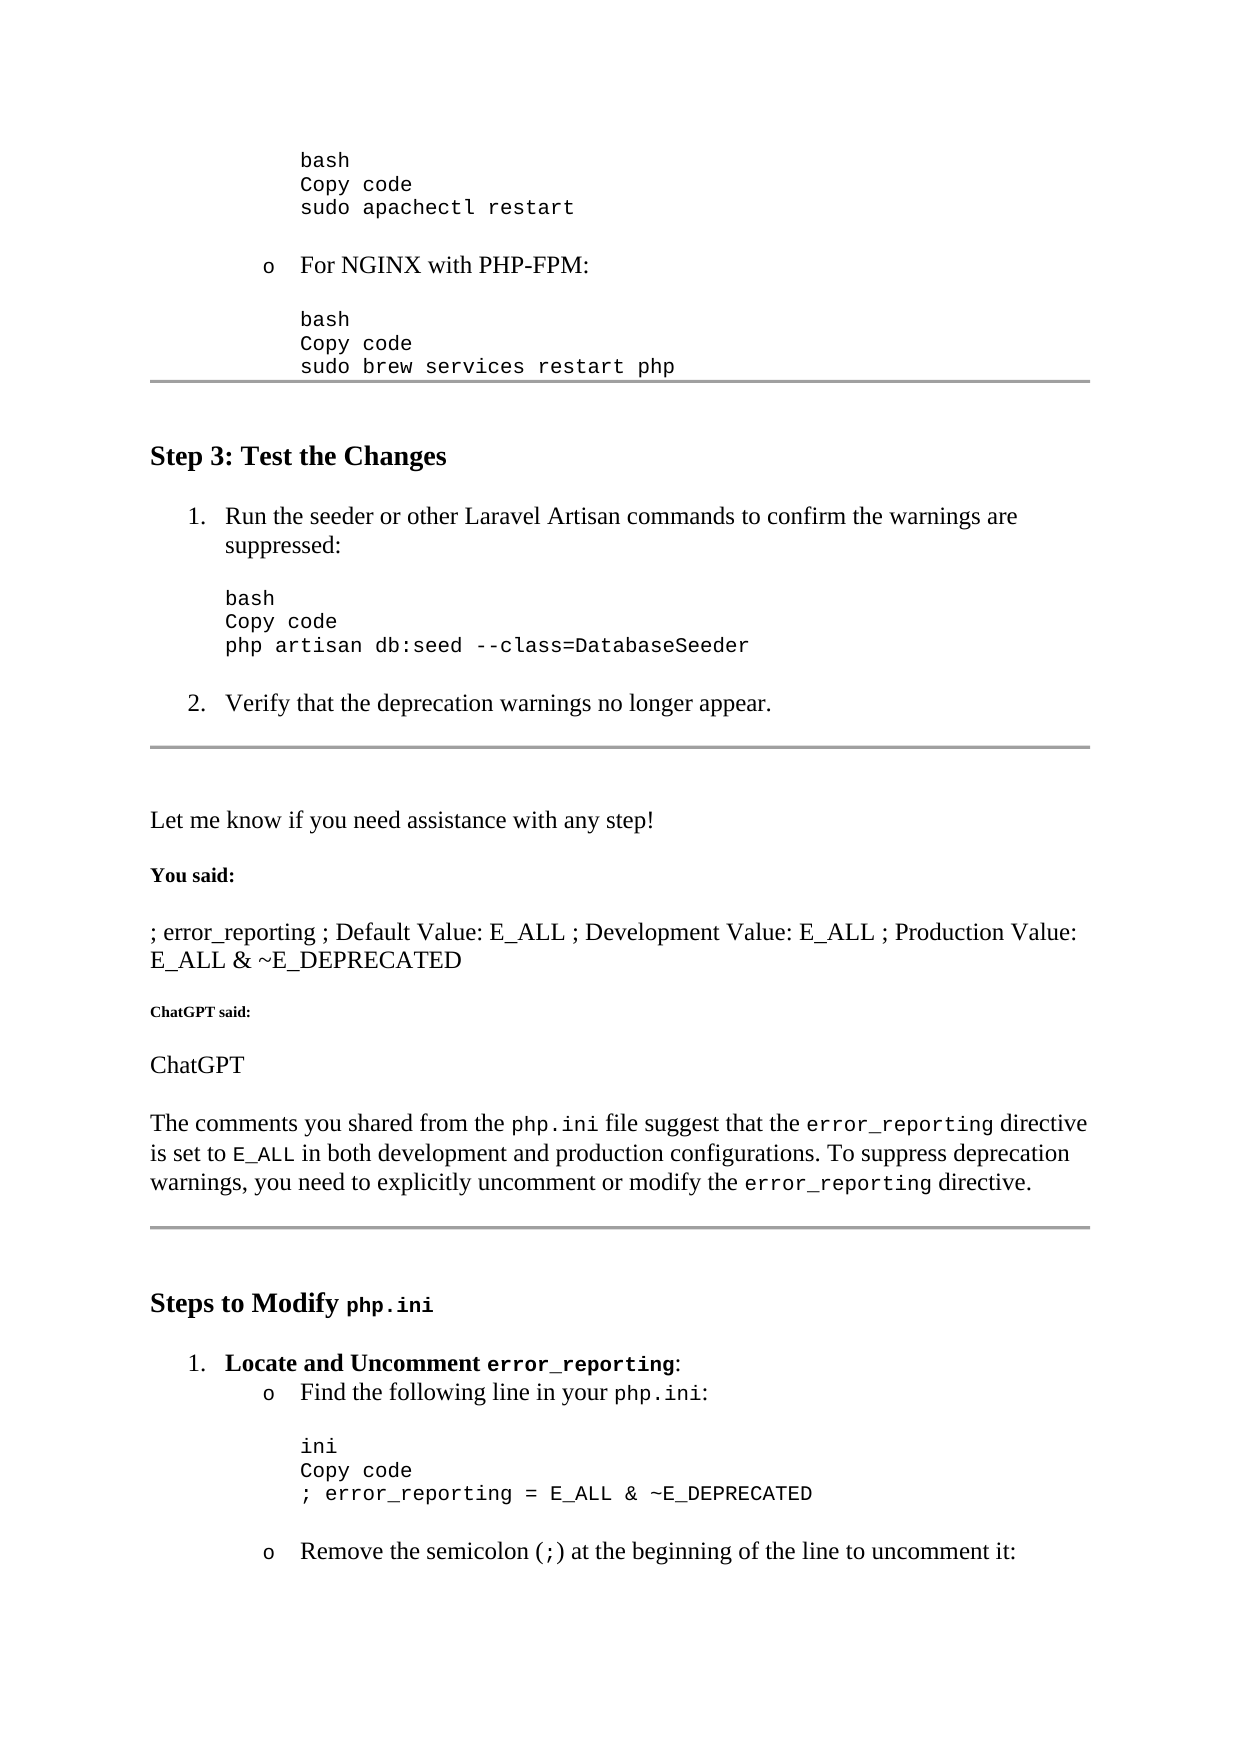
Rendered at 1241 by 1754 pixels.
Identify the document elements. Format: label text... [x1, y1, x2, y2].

text bash [300, 309, 1090, 332]
list Run the seeder or other Laravel Artisan commands to confirm the warnings are suppressed: [187, 501, 1090, 558]
text bash [225, 588, 1090, 611]
list Verify that the deprecation warnings no longer appear. [187, 688, 1090, 717]
text ; error_reporting = E_ALL & ~E_DEPRECATED [300, 1483, 1090, 1507]
list Locate and Uncomment error_reporting: [187, 1348, 1090, 1377]
text Step 3: Test the Changes [150, 439, 1090, 472]
list Find the following line in your php.ini: [262, 1377, 1090, 1407]
text sudo brew services restart php [300, 356, 1090, 379]
list Remove the semicolon (;) at the beginning of the line to uncomment it: [262, 1536, 1090, 1566]
text sudo apachectl restart [300, 197, 1090, 221]
text ChatGPT [150, 1050, 1090, 1079]
text ; error_reporting ; Default Value: E_ALL ; Development Value: E_ALL ; Production Value: E_ALL & ~E_DEPRECATED [150, 917, 1090, 974]
list For NGINX with PHP-FPM: [262, 250, 1090, 280]
text You said: [150, 863, 1090, 887]
text ini [300, 1436, 1090, 1459]
text Let me know if you need assistance with any step! [150, 805, 1090, 834]
text The comments you shared from the php.ini file suggest that the error_reporting directive is set to E_ALL in both development and production configurations. To suppress deprecation warnings, you need to explicitly uncomment or modify the error_reporting directive. [150, 1108, 1090, 1197]
text Copy code [225, 611, 1090, 635]
text ChatGPT said: [150, 1003, 1090, 1021]
text bash [300, 150, 1090, 174]
text Copy code [300, 1459, 1090, 1483]
text Copy code [300, 332, 1090, 356]
text Copy code [300, 174, 1090, 197]
text php artisan db:seed --class=DatabaseSeeder [225, 635, 1090, 659]
text Steps to Modify php.ini [150, 1286, 1090, 1318]
